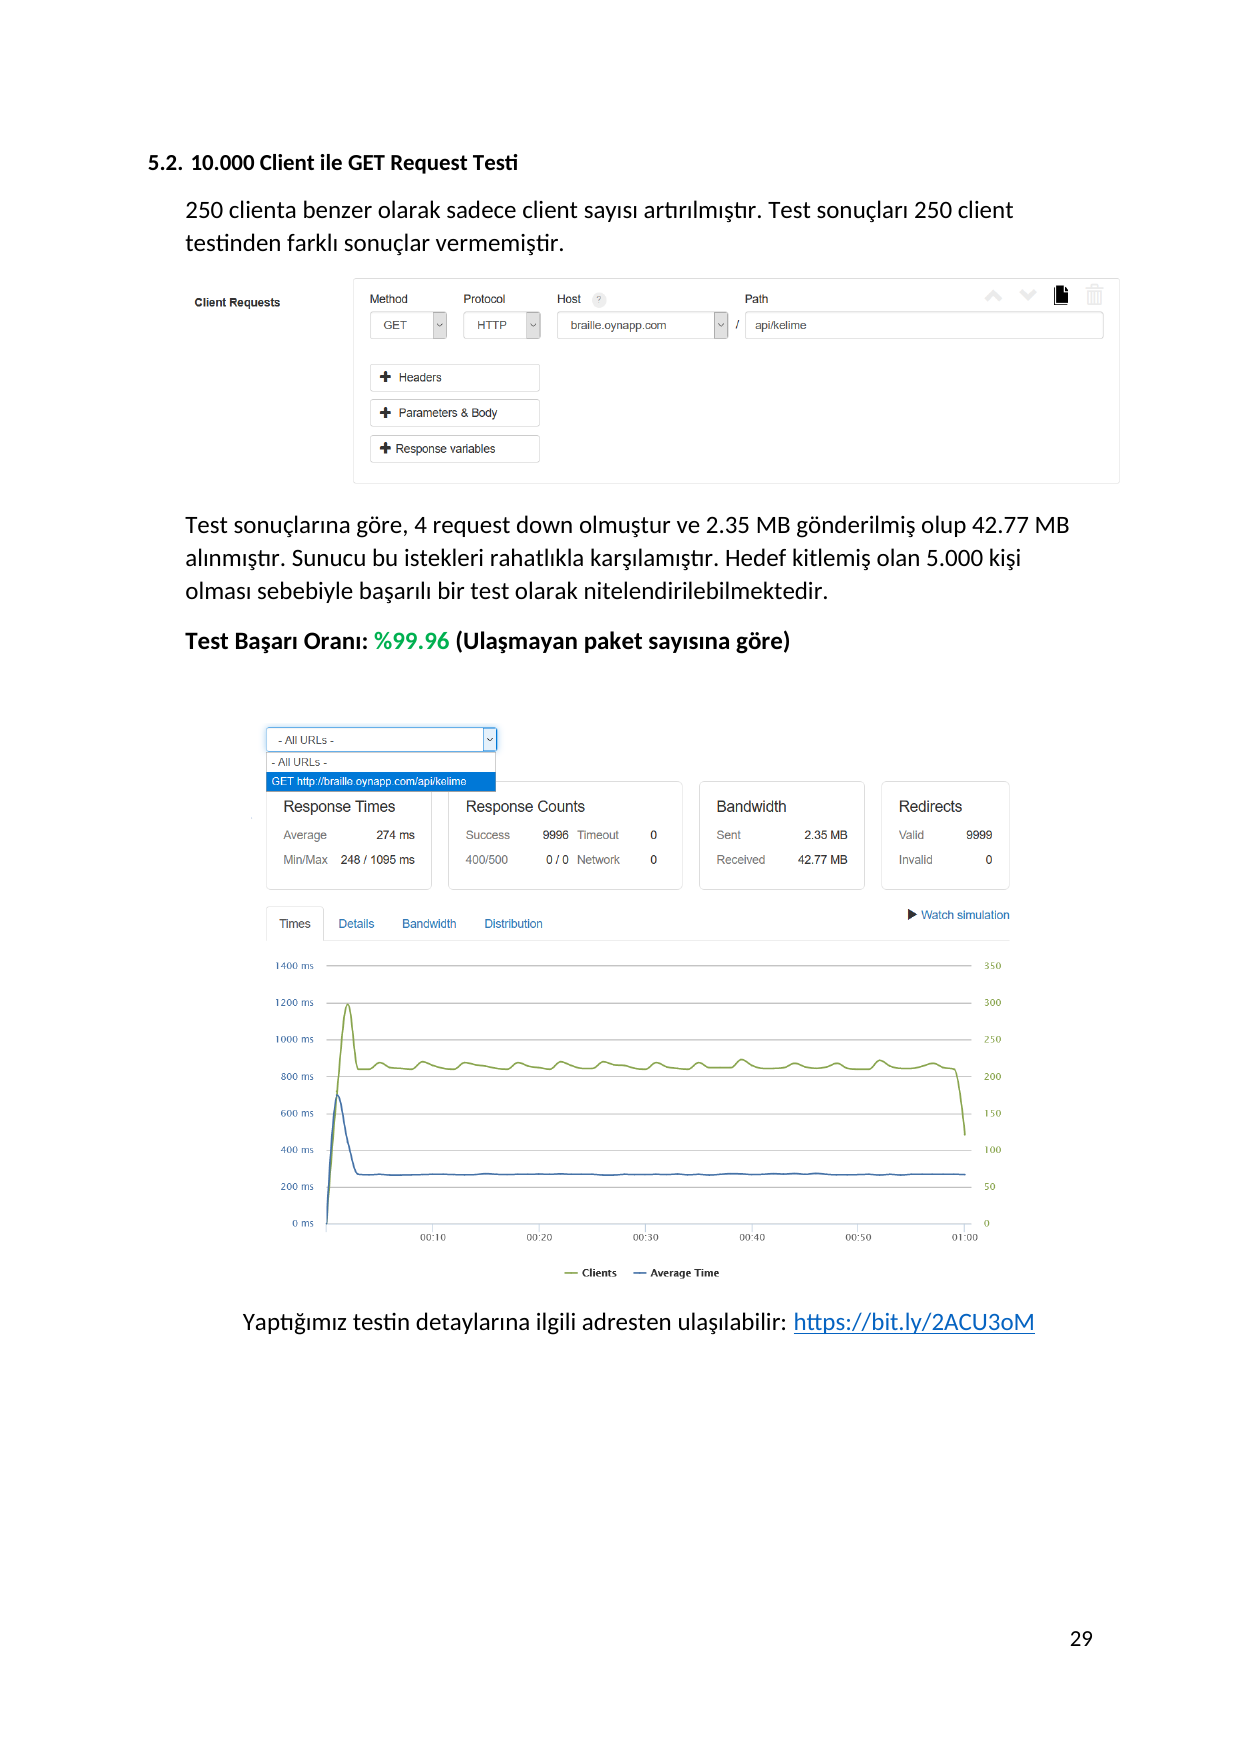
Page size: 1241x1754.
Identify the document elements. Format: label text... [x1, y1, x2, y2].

text Test Başarı Oranı: %99.96 (Ulaşmayan paket sayısına göre) [185, 625, 1093, 655]
text 250 clienta benzer olarak sadece client sayısı artırılmıştır. Test sonuçları 250 client testinden farklı sonuçlar vermemiştir. [185, 194, 1093, 258]
picture [251, 723, 1027, 1288]
subtitle 10.000 Client ile GET Request Testi [148, 148, 1093, 176]
text Test sonuçlarına göre, 4 request down olmuştur ve 2.35 MB gönderilmiş olup 42.77 MB alınmıştır. Sunucu bu istekleri rahatlıkla karşılamıştır. Hedef kitlemiş olan 5.000 kişi olması sebebiyle başarılı bir test olarak nitelendirilebilmektedir. [185, 509, 1093, 606]
picture [185, 277, 1130, 491]
text Yaptığımız testin detaylarına ilgili adresten ulaşılabilir: https://bit.ly/2ACU3oM [185, 1307, 1093, 1337]
